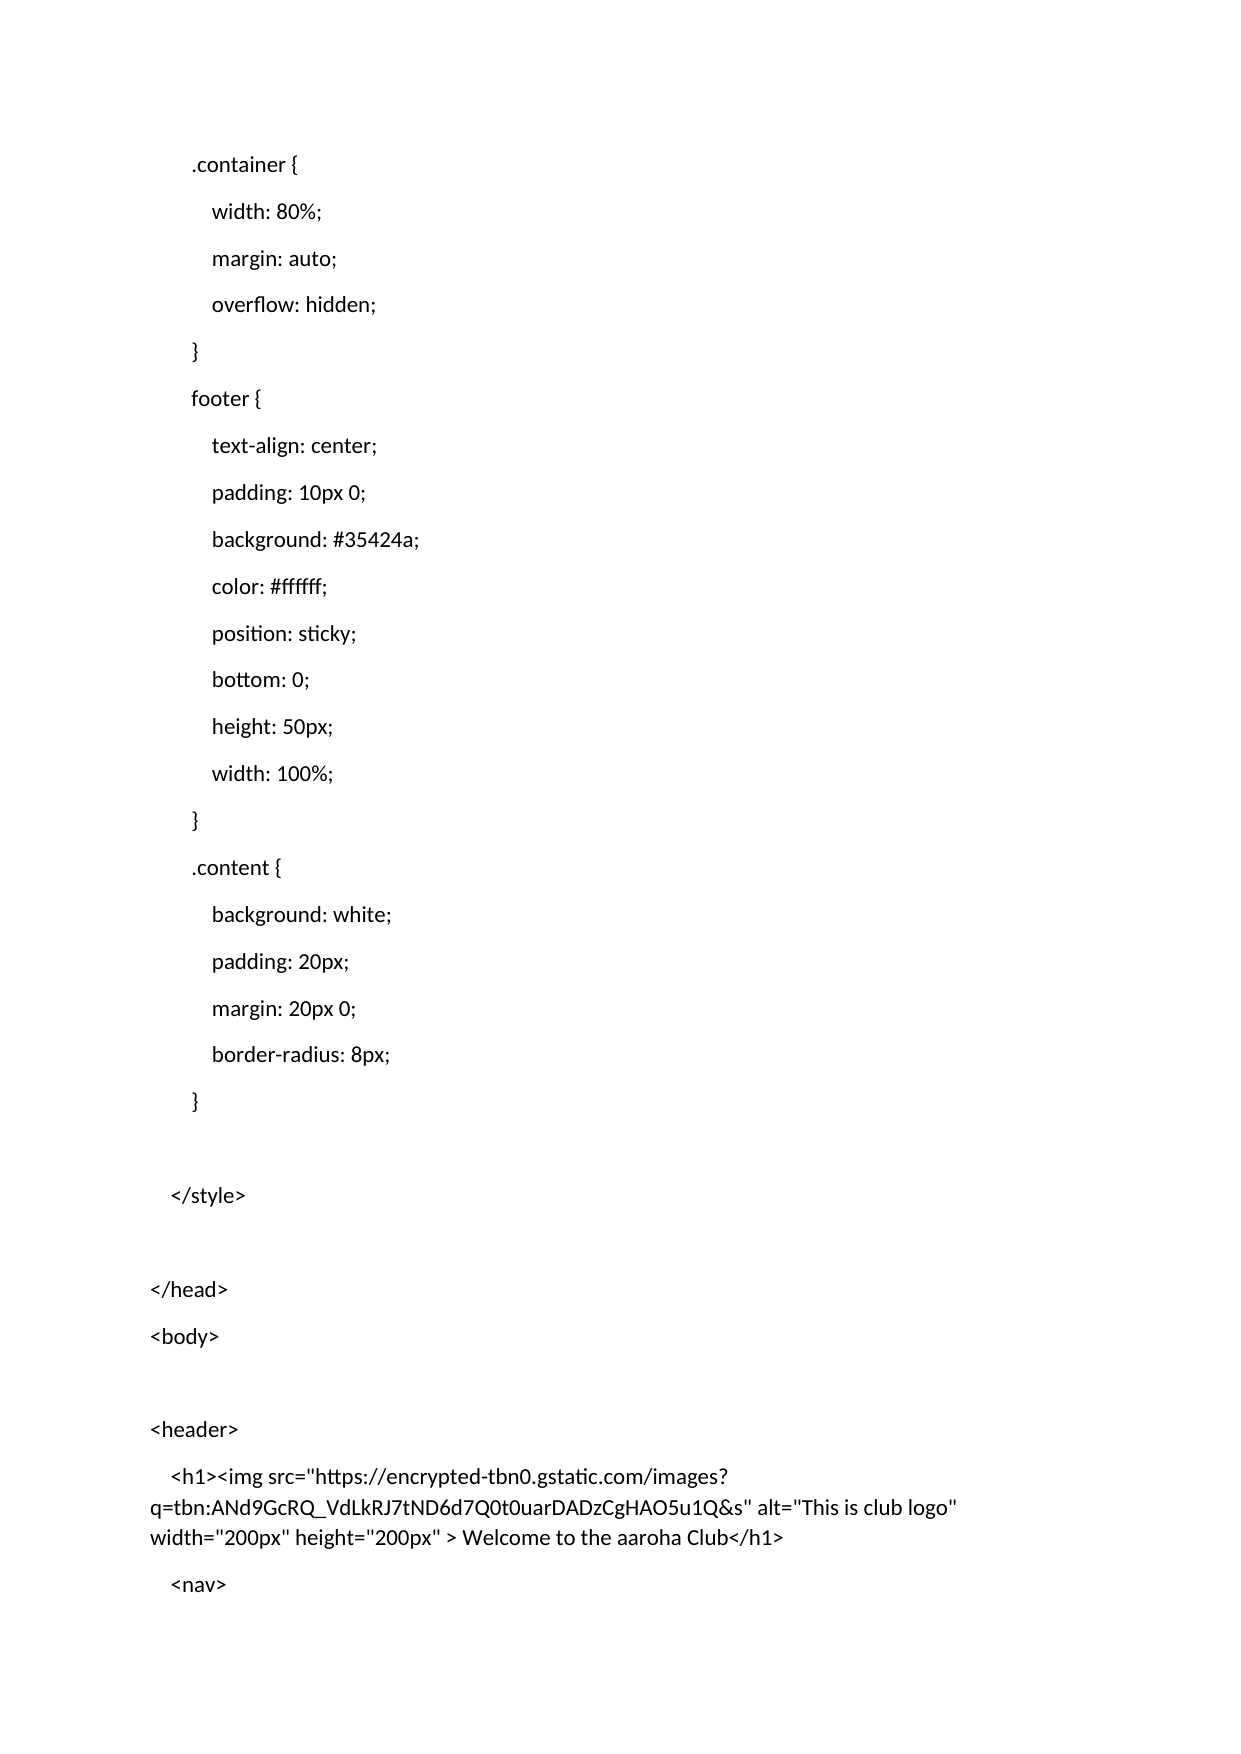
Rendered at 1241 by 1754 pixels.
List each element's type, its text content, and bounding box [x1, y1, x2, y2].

text .content { [150, 853, 1090, 881]
text text-align: center; [150, 431, 1090, 459]
text position: sticky; [150, 619, 1090, 647]
text width: 100%; [150, 759, 1090, 787]
text } [150, 337, 1090, 366]
text width: 80%; [150, 197, 1090, 225]
text </style> [150, 1181, 1090, 1209]
text <body> [150, 1322, 1090, 1350]
text bottom: 0; [150, 666, 1090, 694]
text margin: auto; [150, 244, 1090, 272]
text border-radius: 8px; [150, 1041, 1090, 1069]
text footer { [150, 384, 1090, 412]
text height: 50px; [150, 712, 1090, 741]
text background: white; [150, 900, 1090, 928]
text </head> [150, 1275, 1090, 1303]
text overflow: hidden; [150, 291, 1090, 319]
text .container { [150, 150, 1090, 178]
text color: #ffffff; [150, 572, 1090, 600]
text } [150, 806, 1090, 834]
text margin: 20px 0; [150, 994, 1090, 1022]
text } [150, 1087, 1090, 1116]
text background: #35424a; [150, 525, 1090, 553]
text <nav> [150, 1570, 1090, 1598]
text <header> [150, 1416, 1090, 1444]
text padding: 10px 0; [150, 478, 1090, 506]
text <h1><img src="https://encrypted-tbn0.gstatic.com/images?q=tbn:ANd9GcRQ_VdLkRJ7tND6d7Q0t0uarDADzCgHAO5u1Q&s" alt="This is club logo" width="200px" height="200px" > Welcome to the aaroha Club</h1> [150, 1462, 1090, 1551]
text padding: 20px; [150, 947, 1090, 975]
